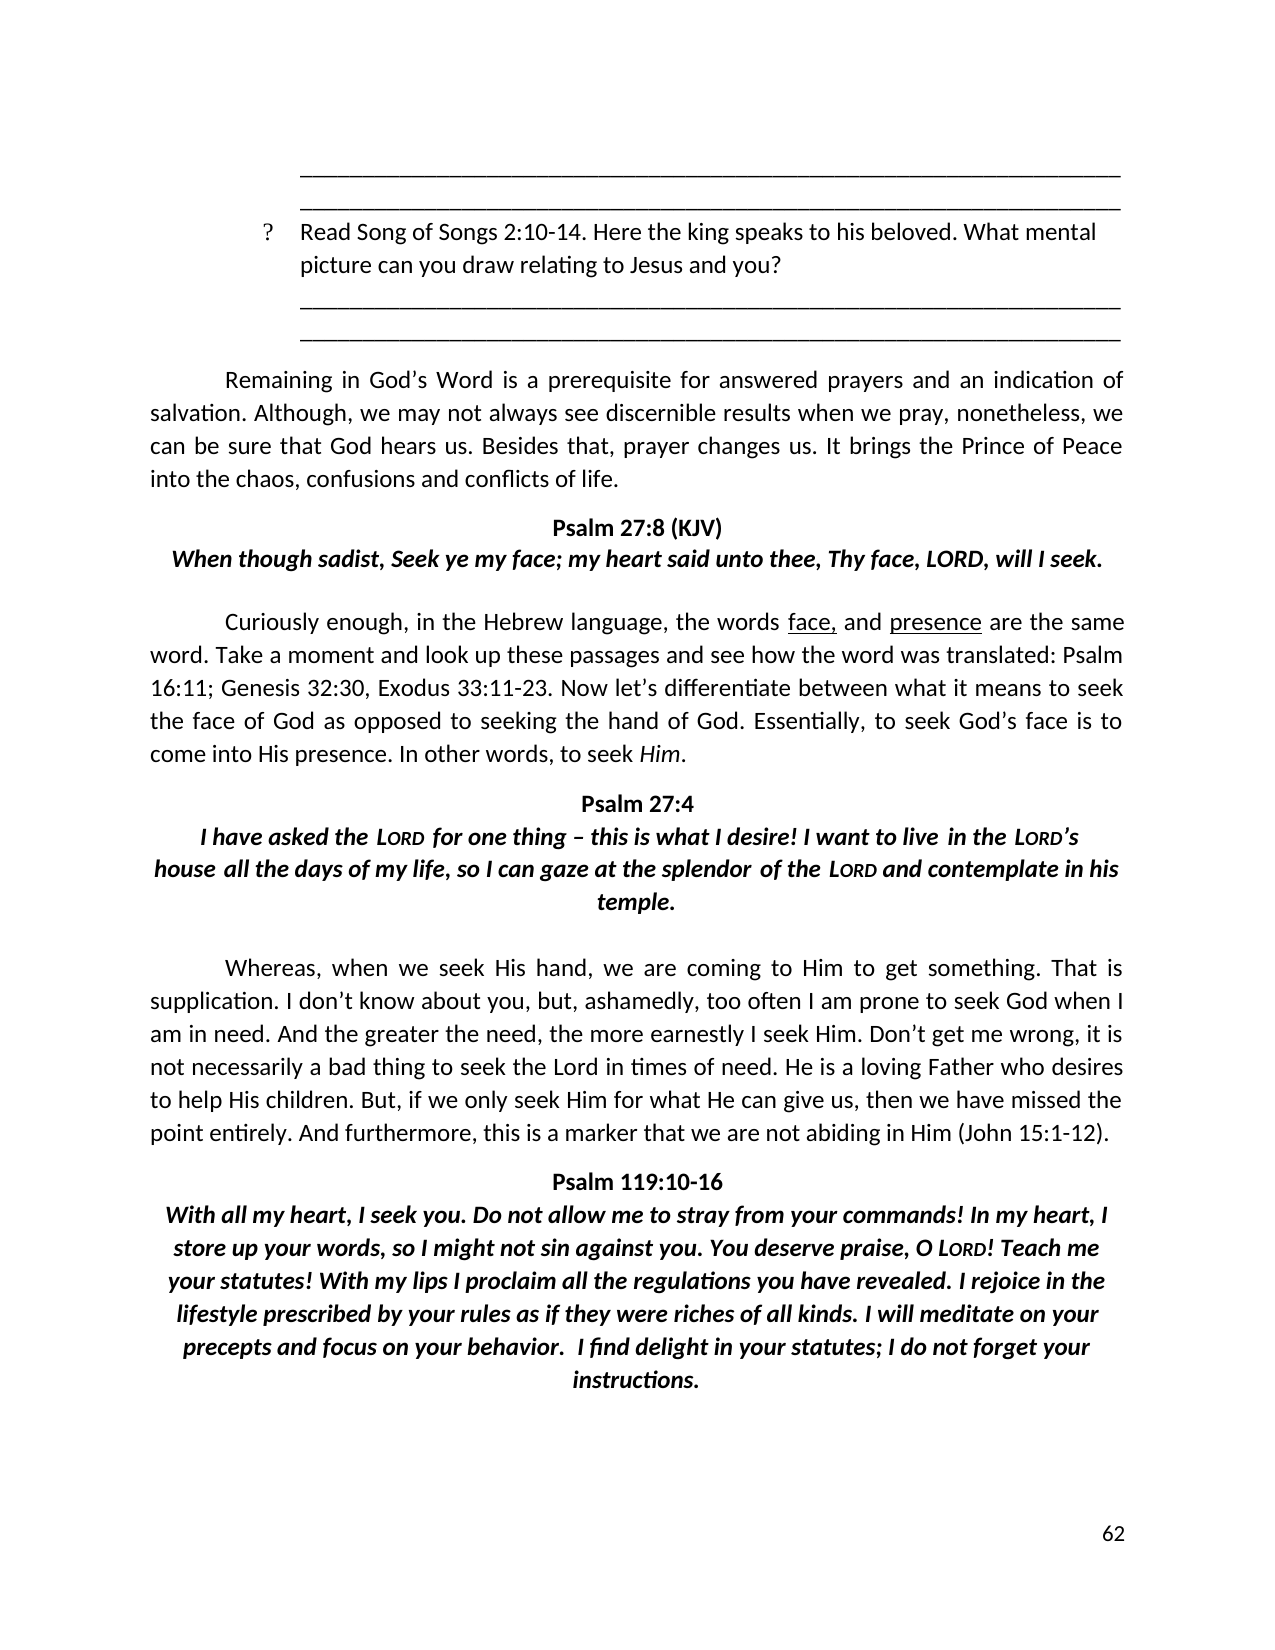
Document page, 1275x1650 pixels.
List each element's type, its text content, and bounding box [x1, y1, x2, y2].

text Whereas, when we seek His hand, we are coming to Him to get something. That is supplication. I don’t know about you, but, ashamedly, too often I am prone to seek God when I am in need. And the greater the need, the more earnestly I seek Him. Don’t get me wrong, it is not necessarily a bad thing to seek the Lord in times of need. He is a loving Father who desires to help His children. But, if we only seek Him for what He can give us, then we have missed the point entirely. And furthermore, this is a marker that we are not abiding in Him (John 15:1-12). [150, 952, 1125, 1147]
text Psalm 27:8 (KJV) [150, 512, 1125, 543]
list Read Song of Songs 2:10-14. Here the king speaks to his beloved. What mental picture can you draw relating to Jesus and you? ____________________________________________________________________________________________________________________________________ [262, 216, 1125, 345]
text Remaining in God’s Word is a prerequisite for answered prayers and an indication of salvation. Although, we may not always see discernible results when we pray, nonetheless, we can be sure that God hears us. Besides that, prayer changes us. It brings the Prince of Peace into the chaos, confusions and conflicts of life. [150, 364, 1125, 493]
text Curiously enough, in the Hebrew language, the words face, and presence are the same word. Take a moment and look up these passages and see how the word was translated: Psalm 16:11; Genesis 32:30, Exodus 33:11-23. Now let’s differentiate between what it means to seek the face of God as opposed to seeking the hand of God. Essentially, to seek God’s face is to come into His presence. In other words, to seek Him. [150, 606, 1125, 769]
text Psalm 119:10-16 [150, 1166, 1125, 1197]
text When though sadist, Seek ye my face; my heart said unto thee, Thy face, LORD, will I seek. [150, 543, 1125, 573]
text With all my heart, I seek you. Do not allow me to stray from your commands! In my heart, I store up your words, so I might not sin against you. You deserve praise, O Lord! Teach me your statutes! With my lips I proclaim all the regulations you have revealed. I rejoice in the lifestyle prescribed by your rules as if they were riches of all kinds. I will meditate on your precepts and focus on your behavior. I find delight in your statutes; I do not forget your instructions. [150, 1199, 1125, 1394]
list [262, 150, 1125, 213]
text Psalm 27:4 [150, 788, 1125, 818]
text I have asked the Lord for one thing – this is what I desire! I want to live in the Lord’s house all the days of my life, so I can gaze at the splendor of the Lord and contemplate in his temple. [150, 821, 1125, 917]
